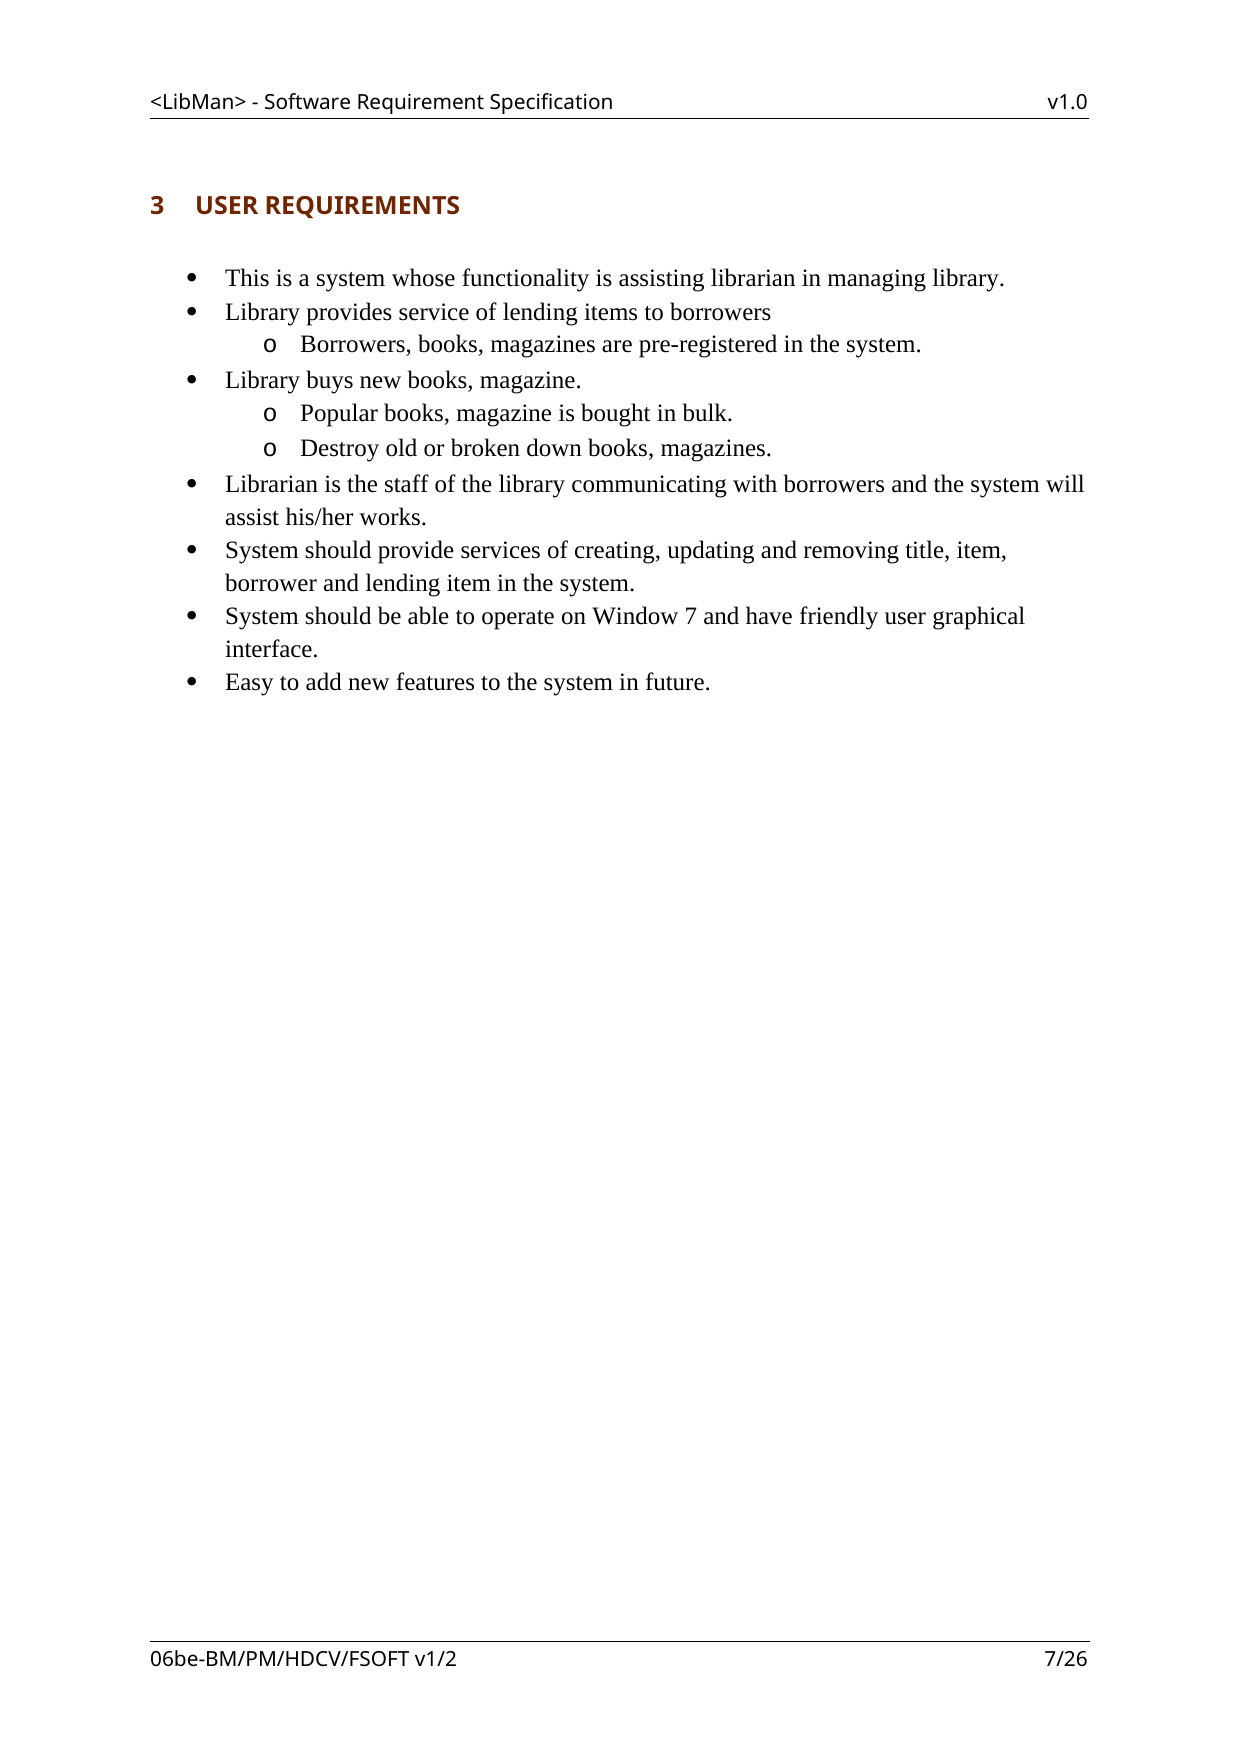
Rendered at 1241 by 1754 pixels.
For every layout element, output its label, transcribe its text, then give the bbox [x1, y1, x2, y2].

list Library buys new books, magazine. [187, 365, 1090, 394]
list This is a system whose functionality is assisting librarian in managing library. [187, 263, 1090, 292]
list Librarian is the staff of the library communicating with borrowers and the system will assist his/her works. [187, 469, 1090, 531]
list System should provide services of creating, updating and removing title, item, borrower and lending item in the system. [187, 535, 1090, 597]
list System should be able to operate on Window 7 and have friendly user graphical interface. [187, 601, 1090, 663]
list Destroy old or broken down books, magazines. [262, 433, 1090, 464]
list Popular books, magazine is bought in bulk. [262, 398, 1090, 429]
list Easy to add new features to the system in future. [187, 667, 1090, 696]
subtitle user requirements [150, 187, 1090, 222]
list Borrowers, books, magazines are pre-registered in the system. [262, 329, 1090, 360]
list Library provides service of lending items to borrowers [187, 297, 1090, 325]
